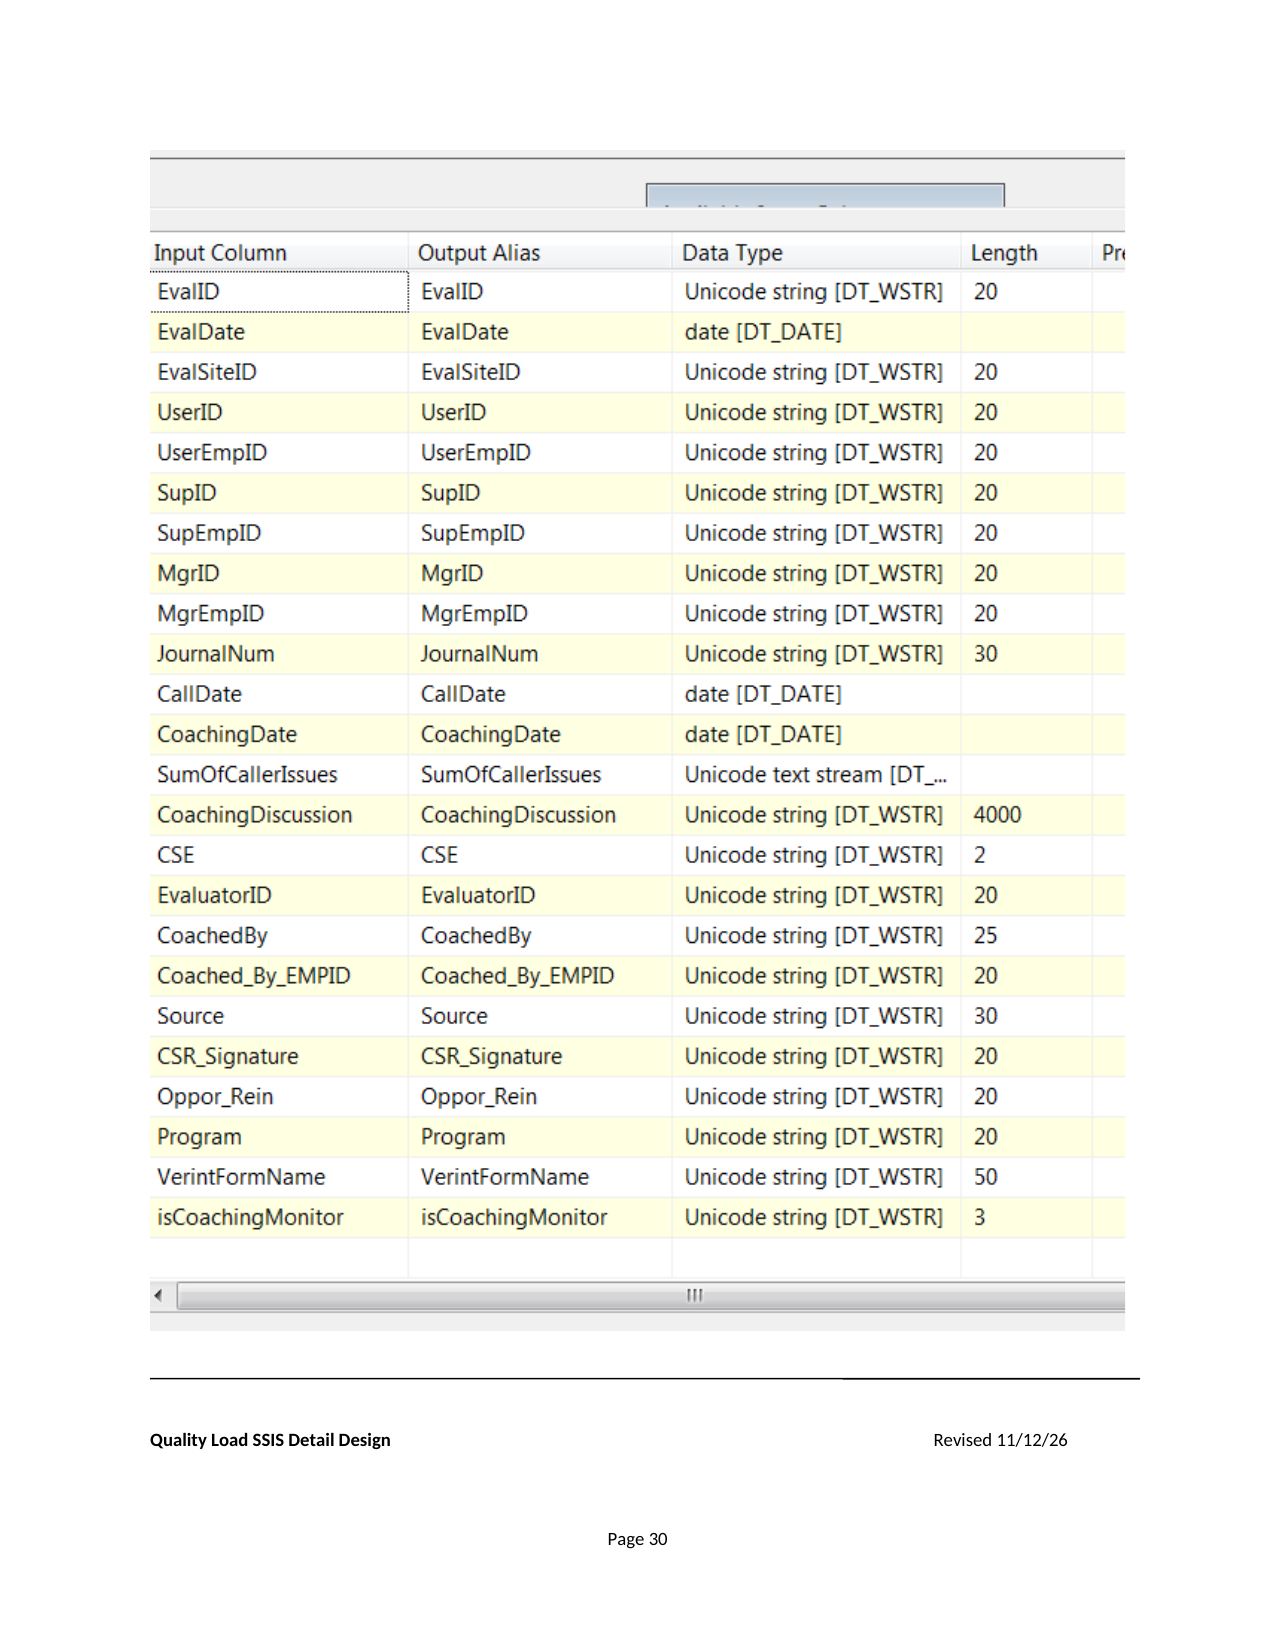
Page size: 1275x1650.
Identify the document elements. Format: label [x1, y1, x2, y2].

picture [150, 150, 1125, 1331]
